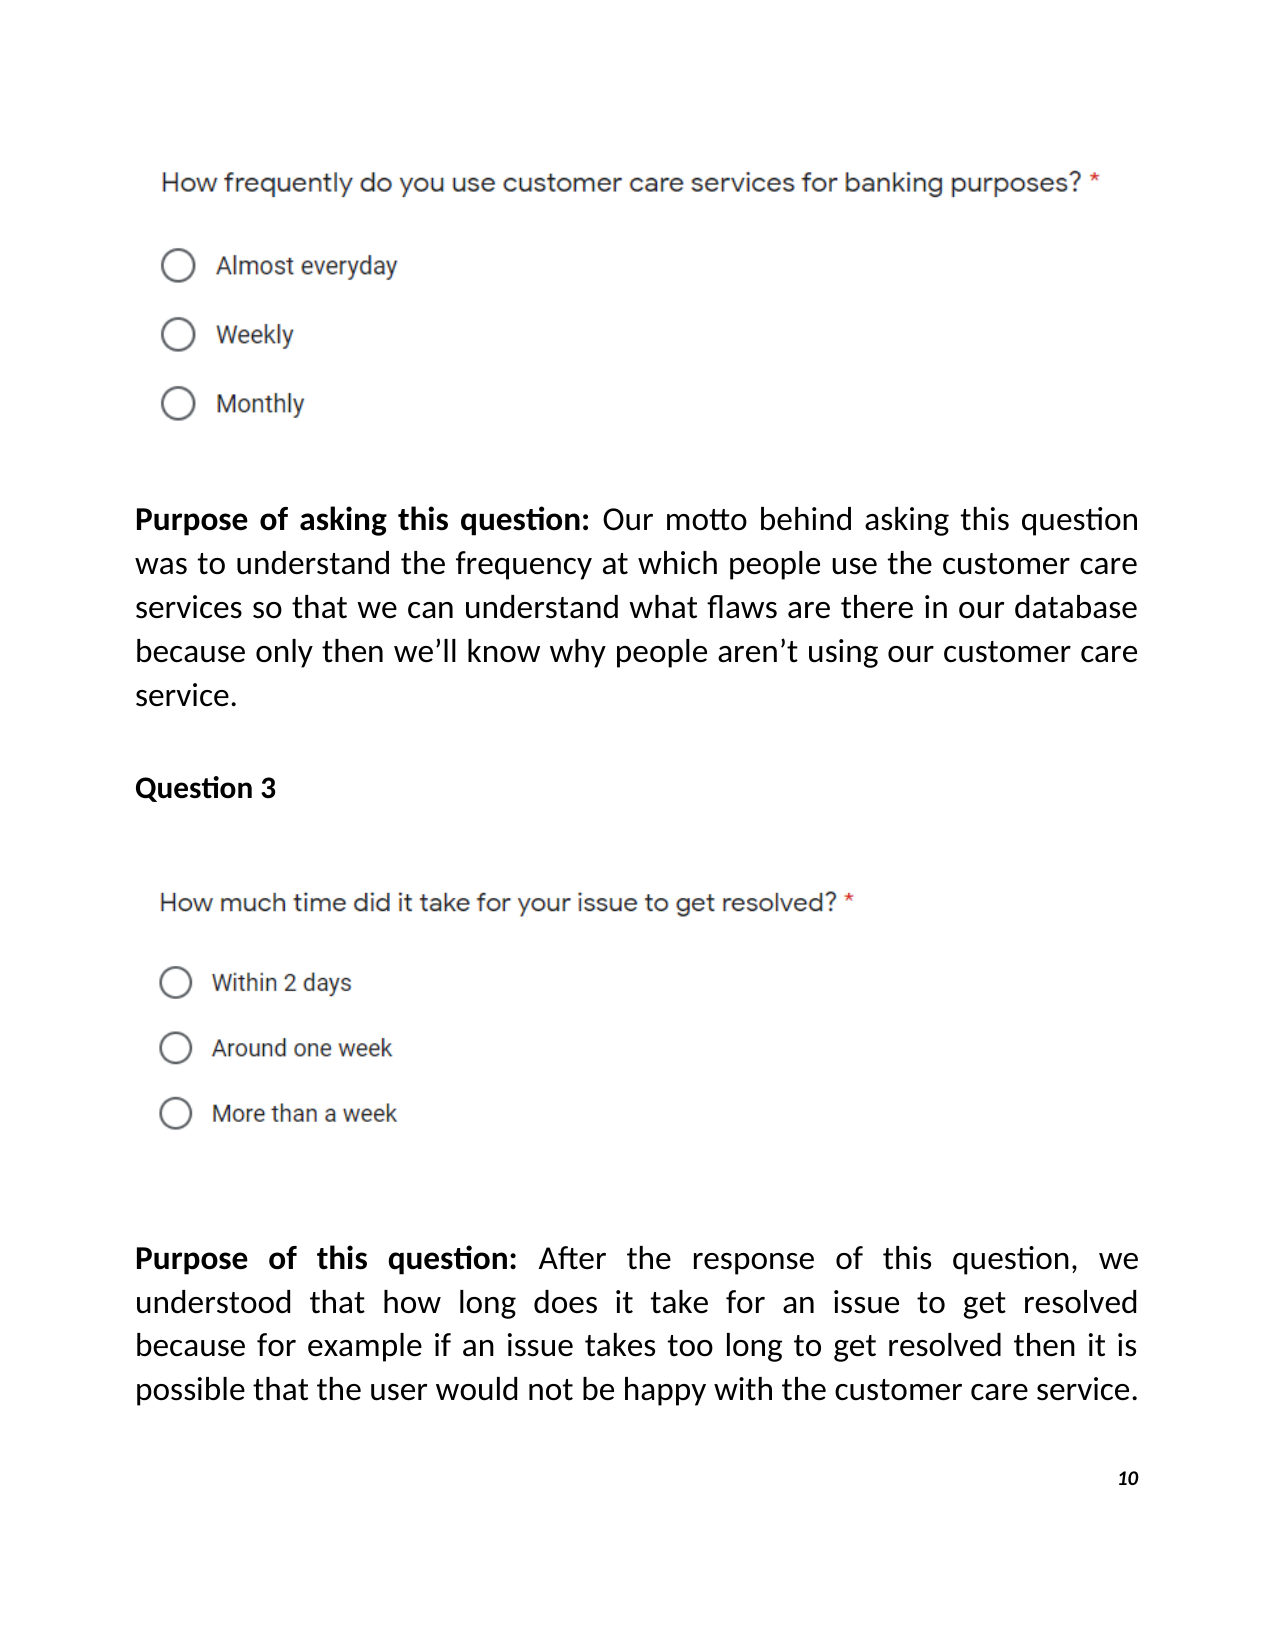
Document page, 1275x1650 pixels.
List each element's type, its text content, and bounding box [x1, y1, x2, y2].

text Purpose of asking this question: Our motto behind asking this question was to understand the frequency at which people use the customer care services so that we can understand what flaws are there in our database because only then we’ll know why people aren’t using our customer care service. [135, 498, 1140, 715]
text Question 3 [135, 768, 1140, 806]
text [135, 1237, 1140, 1409]
